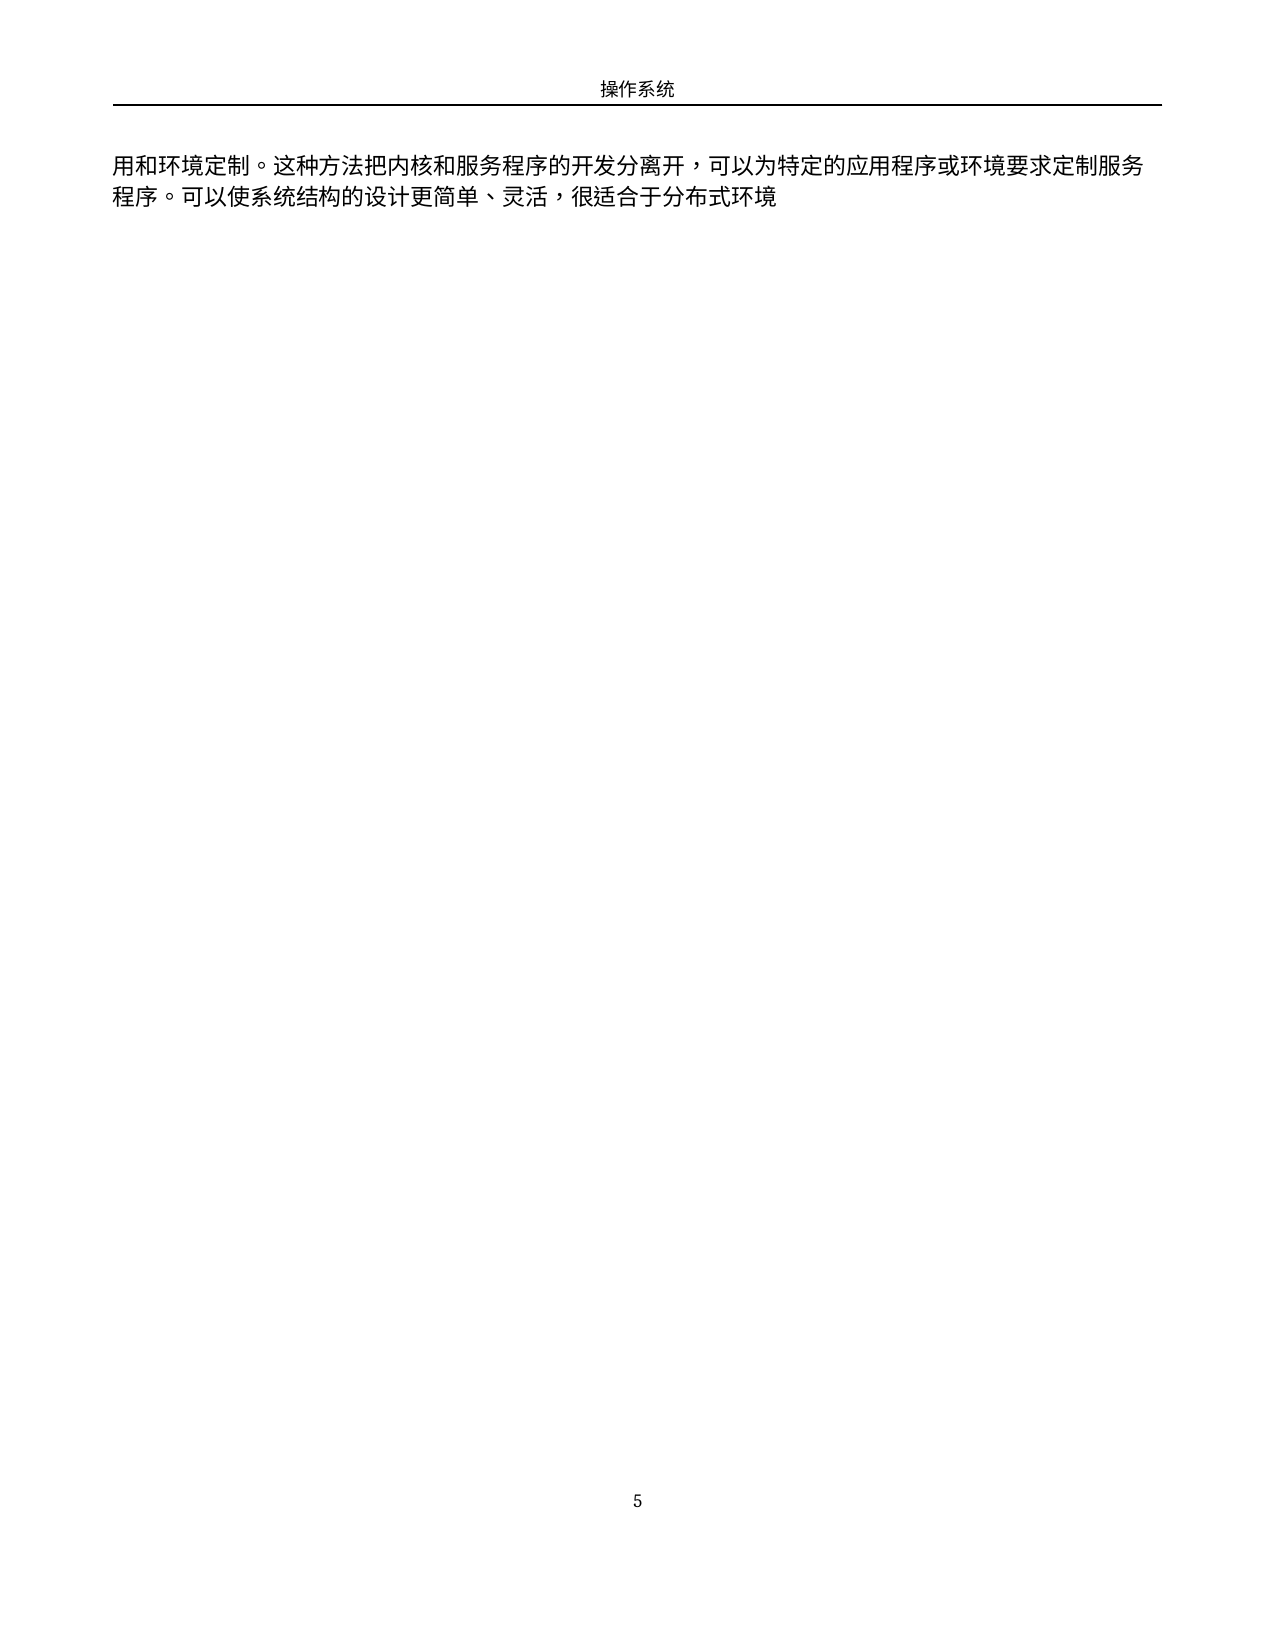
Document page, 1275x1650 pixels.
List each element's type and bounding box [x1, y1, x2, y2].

text [112, 150, 1162, 212]
